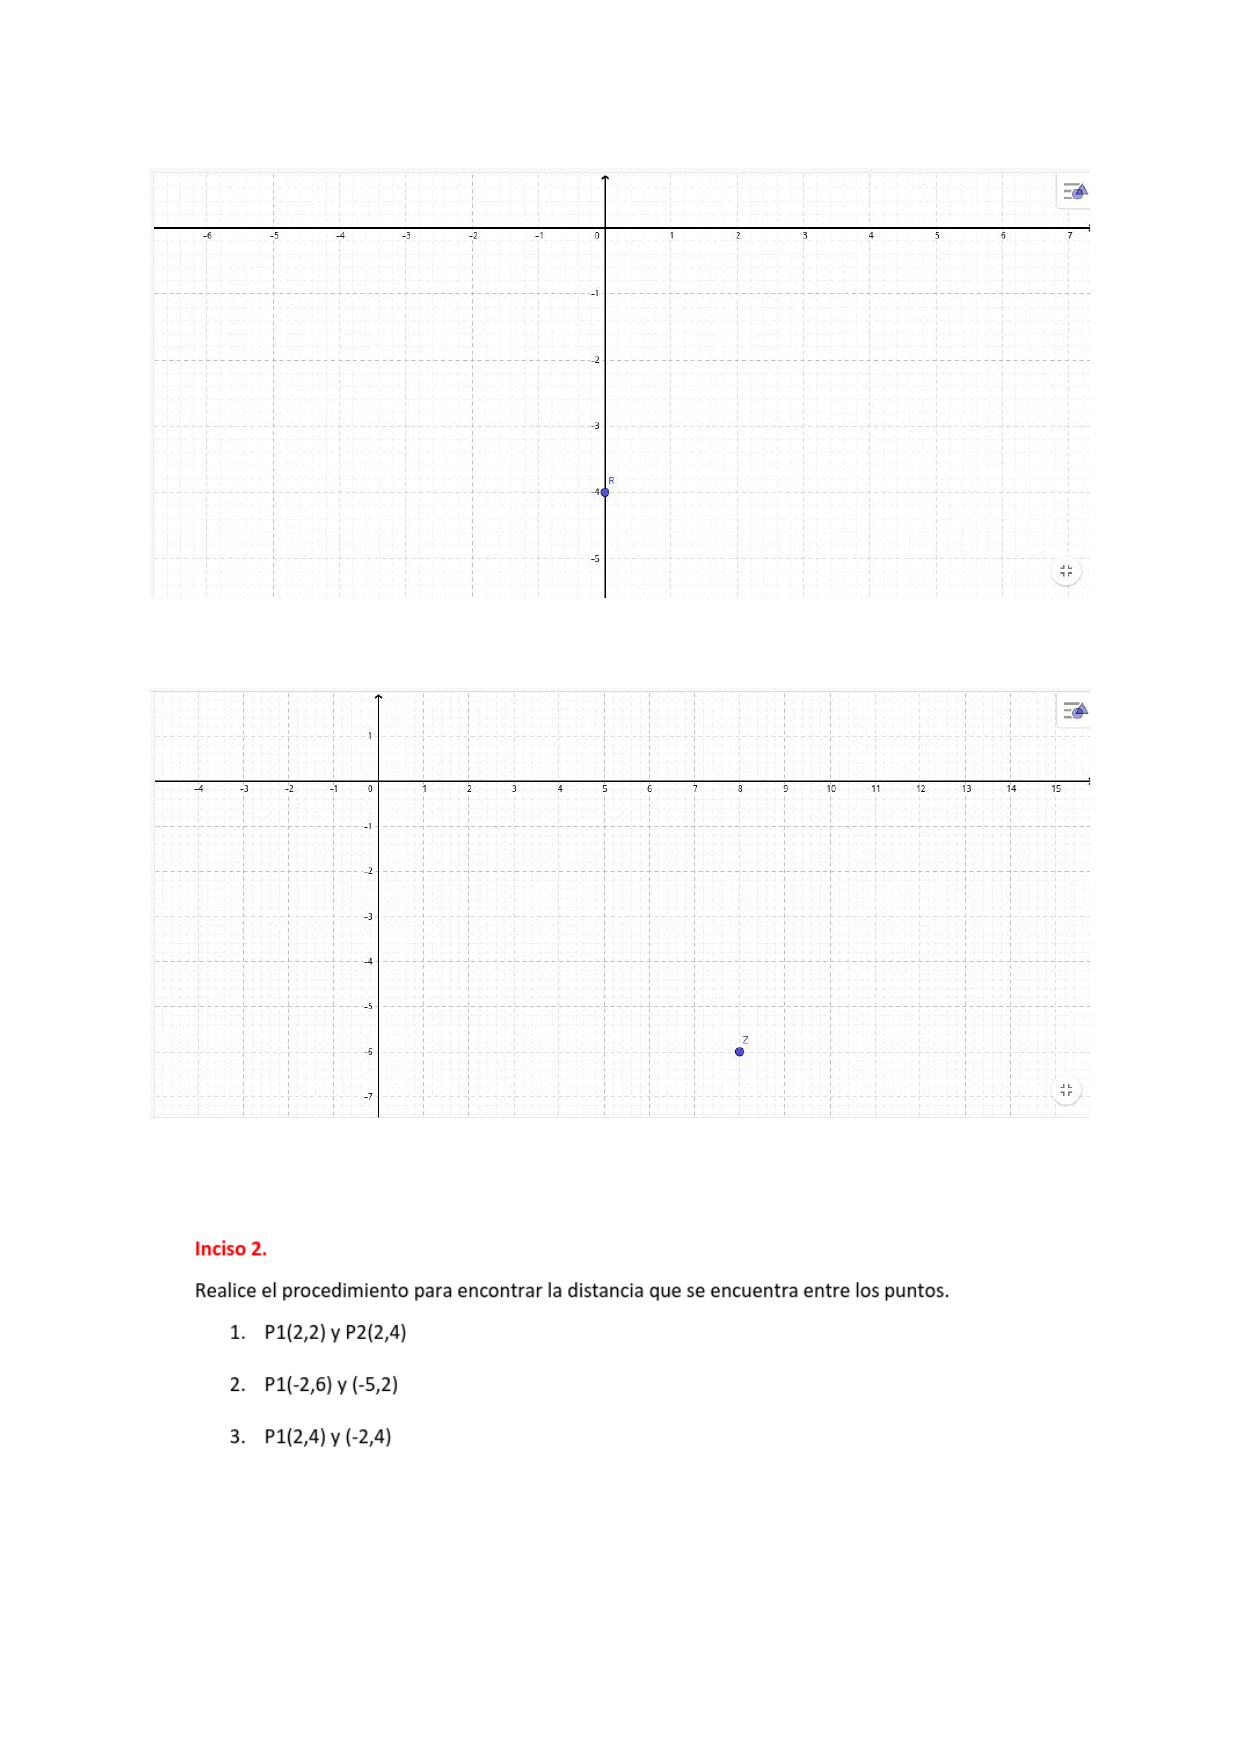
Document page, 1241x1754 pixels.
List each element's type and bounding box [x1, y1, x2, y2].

picture [150, 688, 1091, 1118]
picture [150, 1208, 1091, 1492]
picture [149, 168, 1091, 598]
